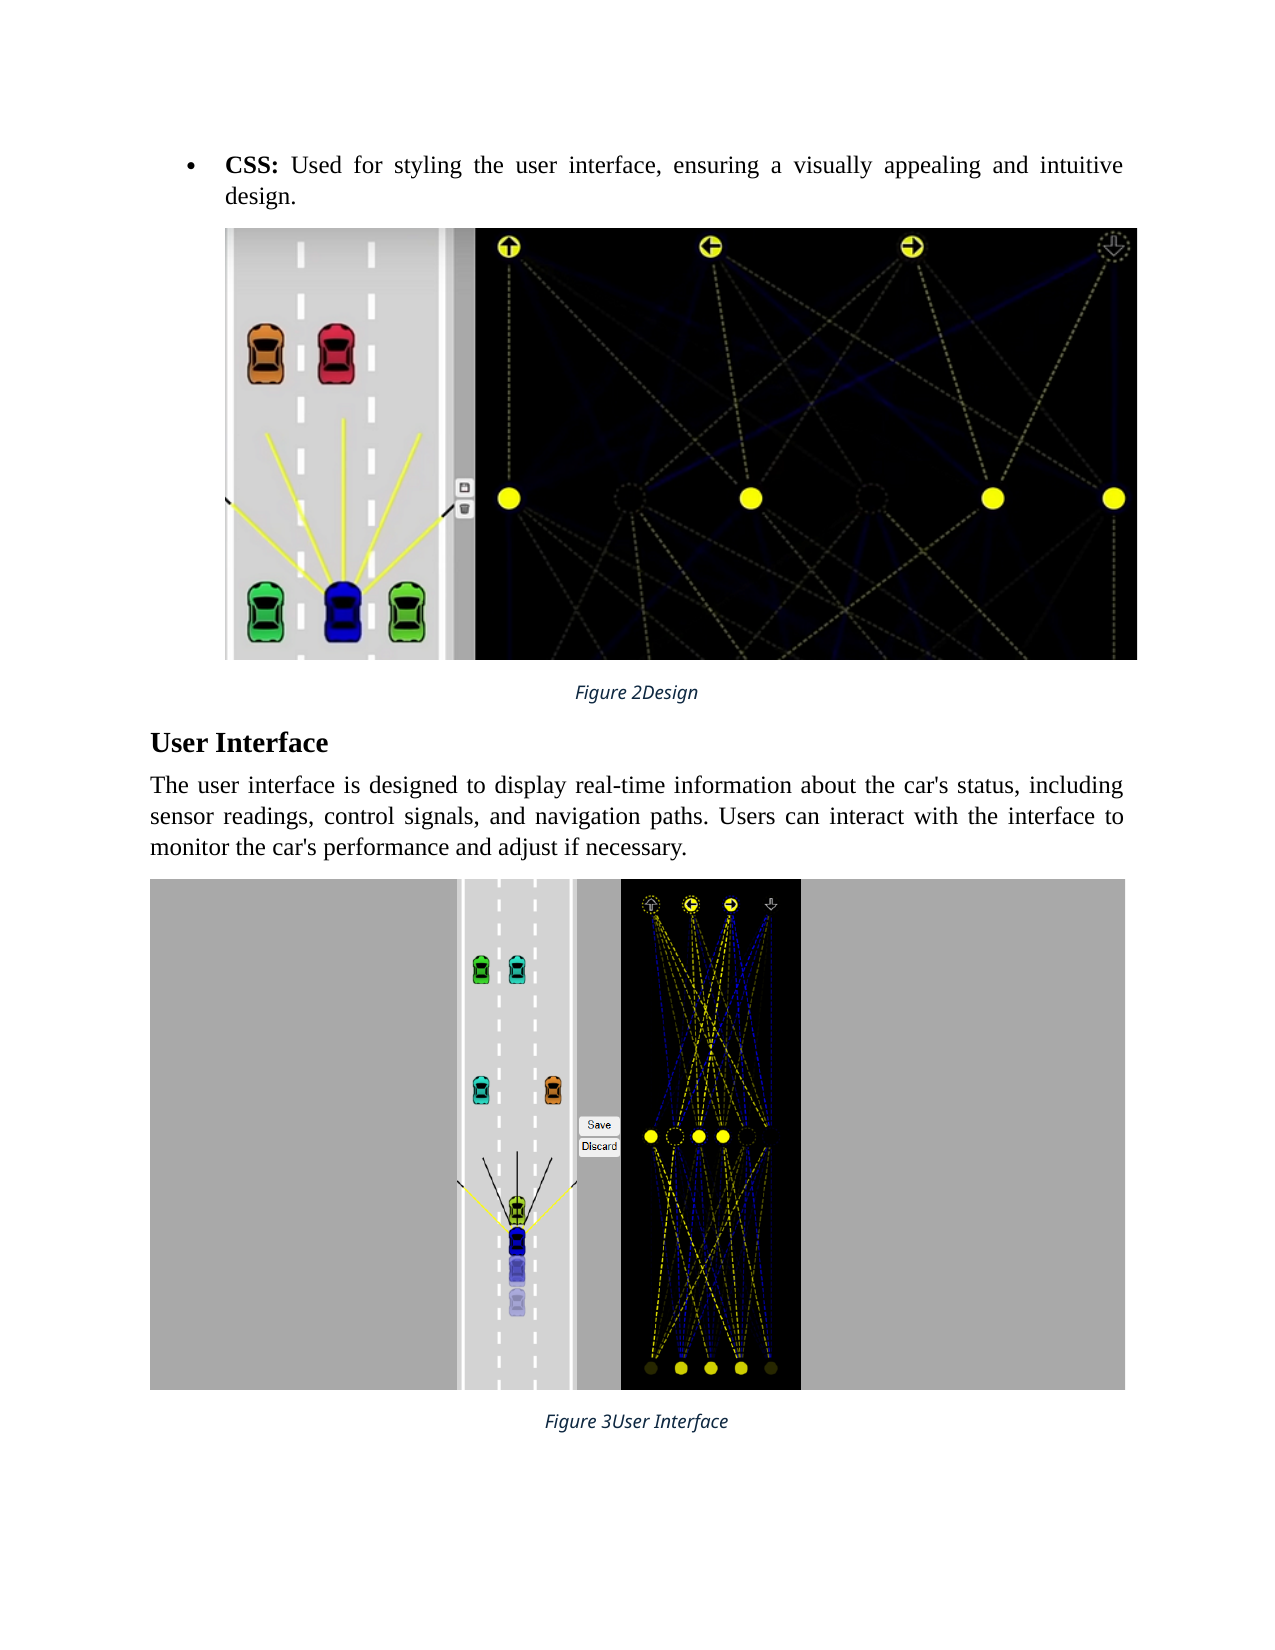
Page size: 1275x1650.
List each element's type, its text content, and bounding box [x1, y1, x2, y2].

list CSS: Used for styling the user interface, ensuring a visually appealing and intuitive design. [187, 150, 1125, 210]
subtitle User Interface [150, 725, 1125, 759]
text The user interface is designed to display real-time information about the car's status, including sensor readings, control signals, and navigation paths. Users can interact with the interface to monitor the car's performance and adjust if necessary. [150, 770, 1125, 861]
picture [225, 228, 1138, 660]
text Figure 3User Interface [150, 1408, 1125, 1434]
picture [150, 879, 1125, 1390]
text Figure 2Design [150, 679, 1125, 704]
